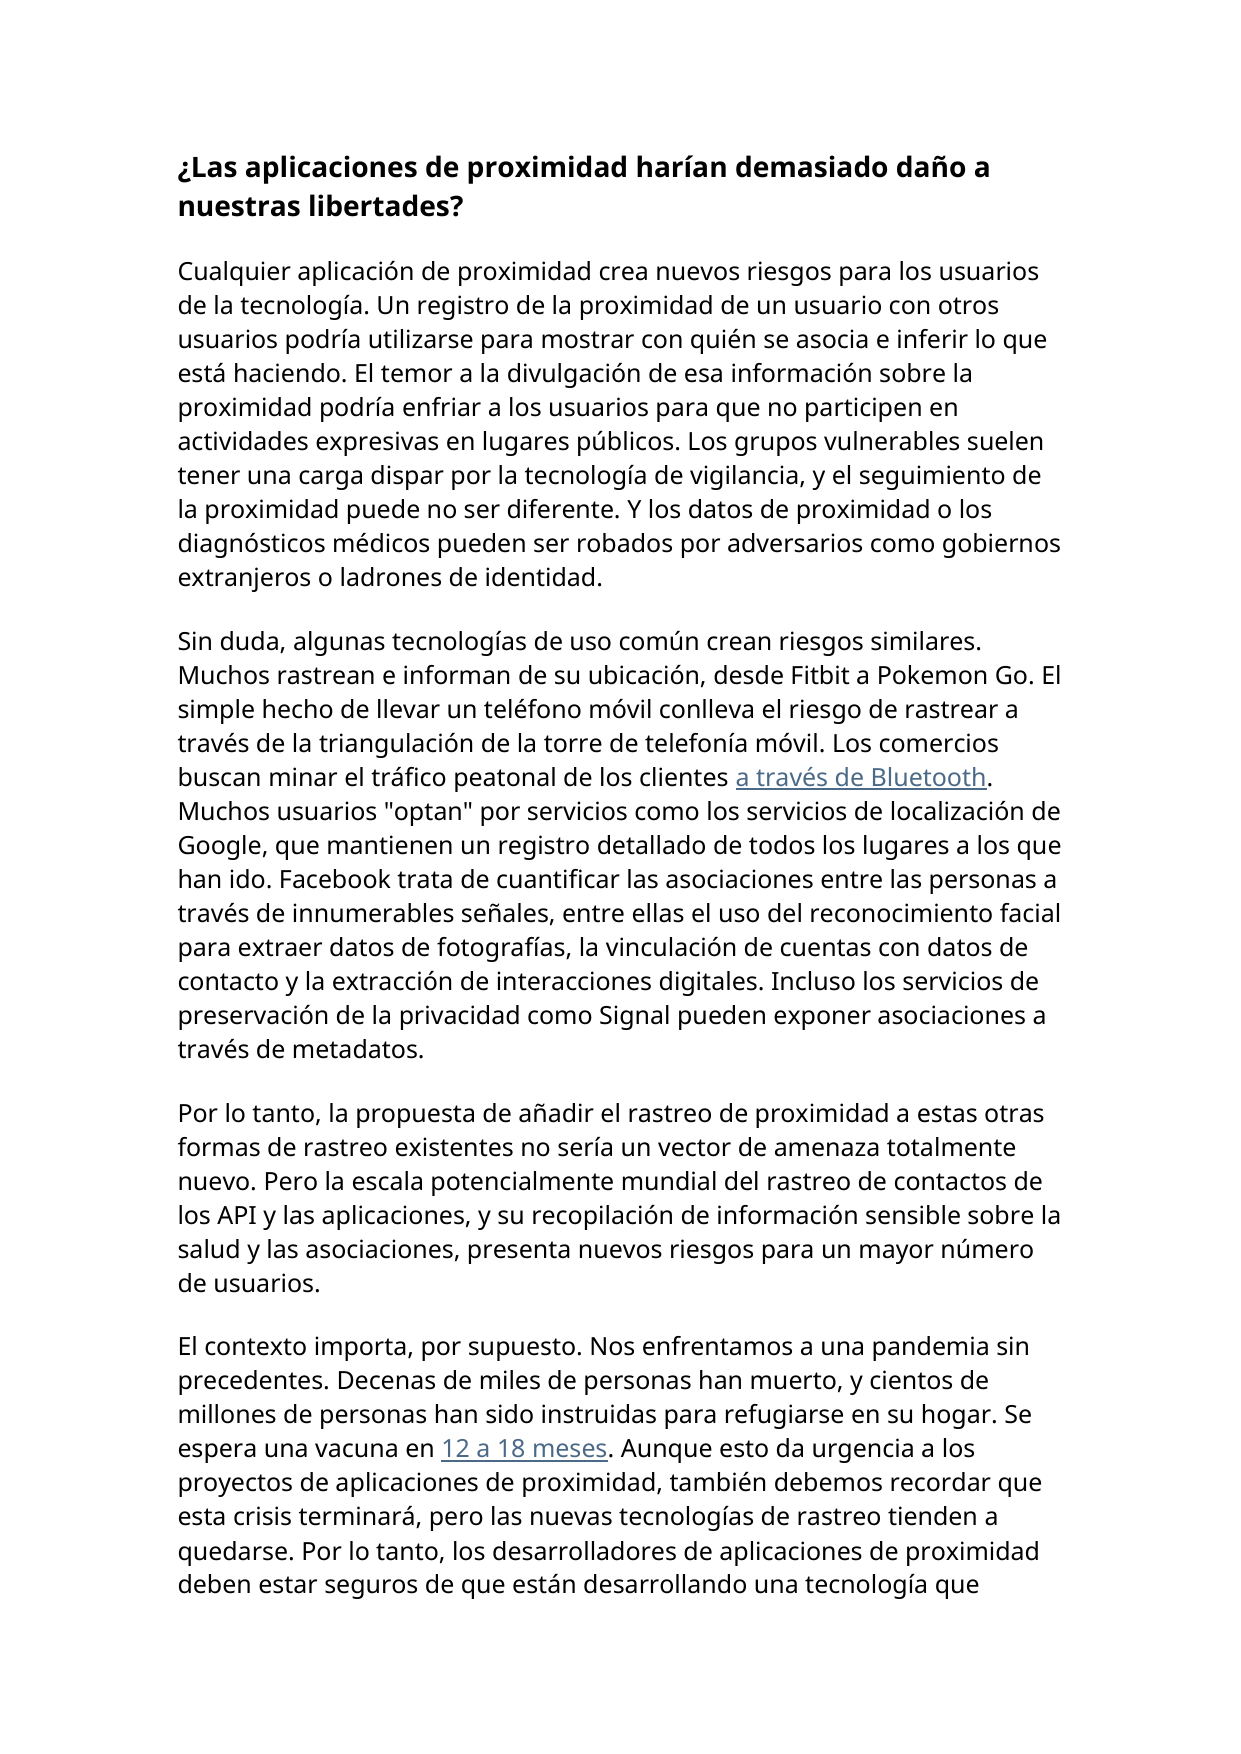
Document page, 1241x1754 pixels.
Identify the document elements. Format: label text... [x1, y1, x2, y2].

text ¿Las aplicaciones de proximidad harían demasiado daño a nuestras libertades? [177, 148, 1063, 224]
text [177, 1329, 1063, 1601]
text Cualquier aplicación de proximidad crea nuevos riesgos para los usuarios de la tecnología. Un registro de la proximidad de un usuario con otros usuarios podría utilizarse para mostrar con quién se asocia e inferir lo que está haciendo. El temor a la divulgación de esa información sobre la proximidad podría enfriar a los usuarios para que no participen en actividades expresivas en lugares públicos. Los grupos vulnerables suelen tener una carga dispar por la tecnología de vigilancia, y el seguimiento de la proximidad puede no ser diferente. Y los datos de proximidad o los diagnósticos médicos pueden ser robados por adversarios como gobiernos extranjeros o ladrones de identidad. [177, 253, 1063, 594]
text Por lo tanto, la propuesta de añadir el rastreo de proximidad a estas otras formas de rastreo existentes no sería un vector de amenaza totalmente nuevo. Pero la escala potencialmente mundial del rastreo de contactos de los API y las aplicaciones, y su recopilación de información sensible sobre la salud y las asociaciones, presenta nuevos riesgos para un mayor número de usuarios. [177, 1095, 1063, 1299]
text Sin duda, algunas tecnologías de uso común crean riesgos similares. Muchos rastrean e informan de su ubicación, desde Fitbit a Pokemon Go. El simple hecho de llevar un teléfono móvil conlleva el riesgo de rastrear a través de la triangulación de la torre de telefonía móvil. Los comercios buscan minar el tráfico peatonal de los clientes a través de Bluetooth. Muchos usuarios "optan" por servicios como los servicios de localización de Google, que mantienen un registro detallado de todos los lugares a los que han ido. Facebook trata de cuantificar las asociaciones entre las personas a través de innumerables señales, entre ellas el uso del reconocimiento facial para extraer datos de fotografías, la vinculación de cuentas con datos de contacto y la extracción de interacciones digitales. Incluso los servicios de preservación de la privacidad como Signal pueden exponer asociaciones a través de metadatos. [177, 623, 1063, 1066]
